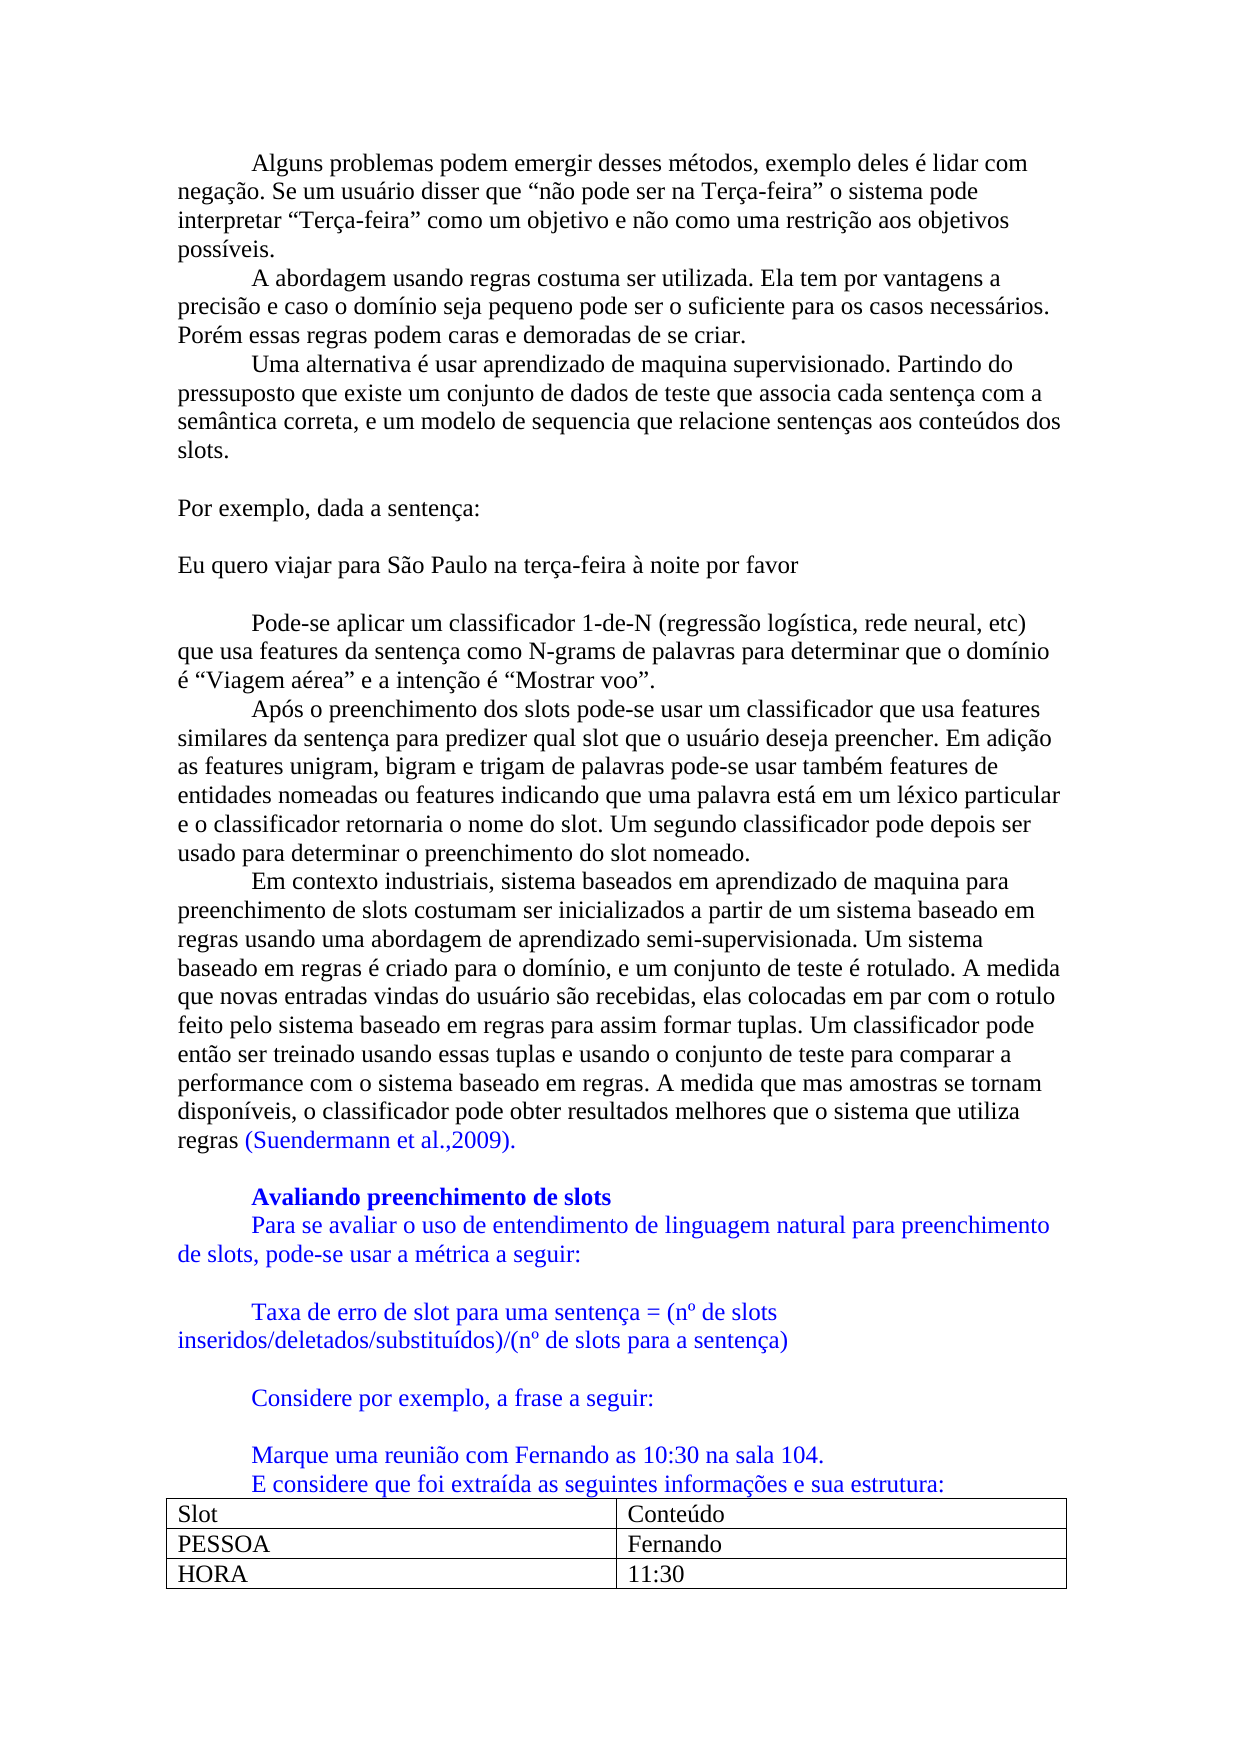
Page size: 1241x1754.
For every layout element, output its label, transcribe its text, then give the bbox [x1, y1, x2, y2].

text Para se avaliar o uso de entendimento de linguagem natural para preenchimento de slots, pode-se usar a métrica a seguir: [177, 1211, 1063, 1268]
table_cell Fernando [617, 1529, 1066, 1558]
table_header Slot [167, 1499, 616, 1528]
text Considere por exemplo, a frase a seguir: [177, 1383, 1063, 1412]
text Eu quero viajar para São Paulo na terça-feira à noite por favor [177, 550, 1063, 579]
table_header Conteúdo [617, 1499, 1066, 1528]
text Uma alternativa é usar aprendizado de maquina supervisionado. Partindo do pressuposto que existe um conjunto de dados de teste que associa cada sentença com a semântica correta, e um modelo de sequencia que relacione sentenças aos conteúdos dos slots. [177, 349, 1063, 464]
text Pode-se aplicar um classificador 1-de-N (regressão logística, rede neural, etc) que usa features da sentença como N-grams de palavras para determinar que o domínio é “Viagem aérea” e a intenção é “Mostrar voo”. [177, 608, 1063, 694]
text Por exemplo, dada a sentença: [177, 493, 1063, 521]
text Alguns problemas podem emergir desses métodos, exemplo deles é lidar com negação. Se um usuário disser que “não pode ser na Terça-feira” o sistema pode interpretar “Terça-feira” como um objetivo e não como uma restrição aos objetivos possíveis. [177, 148, 1063, 263]
text Taxa de erro de slot para uma sentença = (nº de slots inseridos/deletados/substituídos)/(nº de slots para a sentença) [177, 1297, 1063, 1354]
text Avaliando preenchimento de slots [177, 1182, 1063, 1211]
text Em contexto industriais, sistema baseados em aprendizado de maquina para preenchimento de slots costumam ser inicializados a partir de um sistema baseado em regras usando uma abordagem de aprendizado semi-supervisionada. Um sistema baseado em regras é criado para o domínio, e um conjunto de teste é rotulado. A medida que novas entradas vindas do usuário são recebidas, elas colocadas em par com o rotulo feito pelo sistema baseado em regras para assim formar tuplas. Um classificador pode então ser treinado usando essas tuplas e usando o conjunto de teste para comparar a performance com o sistema baseado em regras. A medida que mas amostras se tornam disponíveis, o classificador pode obter resultados melhores que o sistema que utiliza regras (Suendermann et al.,2009). [177, 866, 1063, 1154]
text E considere que foi extraída as seguintes informações e sua estrutura: [177, 1469, 1063, 1498]
table_cell PESSOA [167, 1529, 616, 1558]
text Após o preenchimento dos slots pode-se usar um classificador que usa features similares da sentença para predizer qual slot que o usuário deseja preencher. Em adição as features unigram, bigram e trigam de palavras pode-se usar também features de entidades nomeadas ou features indicando que uma palavra está em um léxico particular e o classificador retornaria o nome do slot. Um segundo classificador pode depois ser usado para determinar o preenchimento do slot nomeado. [177, 694, 1063, 866]
table_cell HORA [167, 1559, 616, 1587]
text A abordagem usando regras costuma ser utilizada. Ela tem por vantagens a precisão e caso o domínio seja pequeno pode ser o suficiente para os casos necessários. Porém essas regras podem caras e demoradas de se criar. [177, 263, 1063, 349]
table_cell 11:30 [617, 1559, 1066, 1587]
text Marque uma reunião com Fernando as 10:30 na sala 104. [177, 1441, 1063, 1469]
